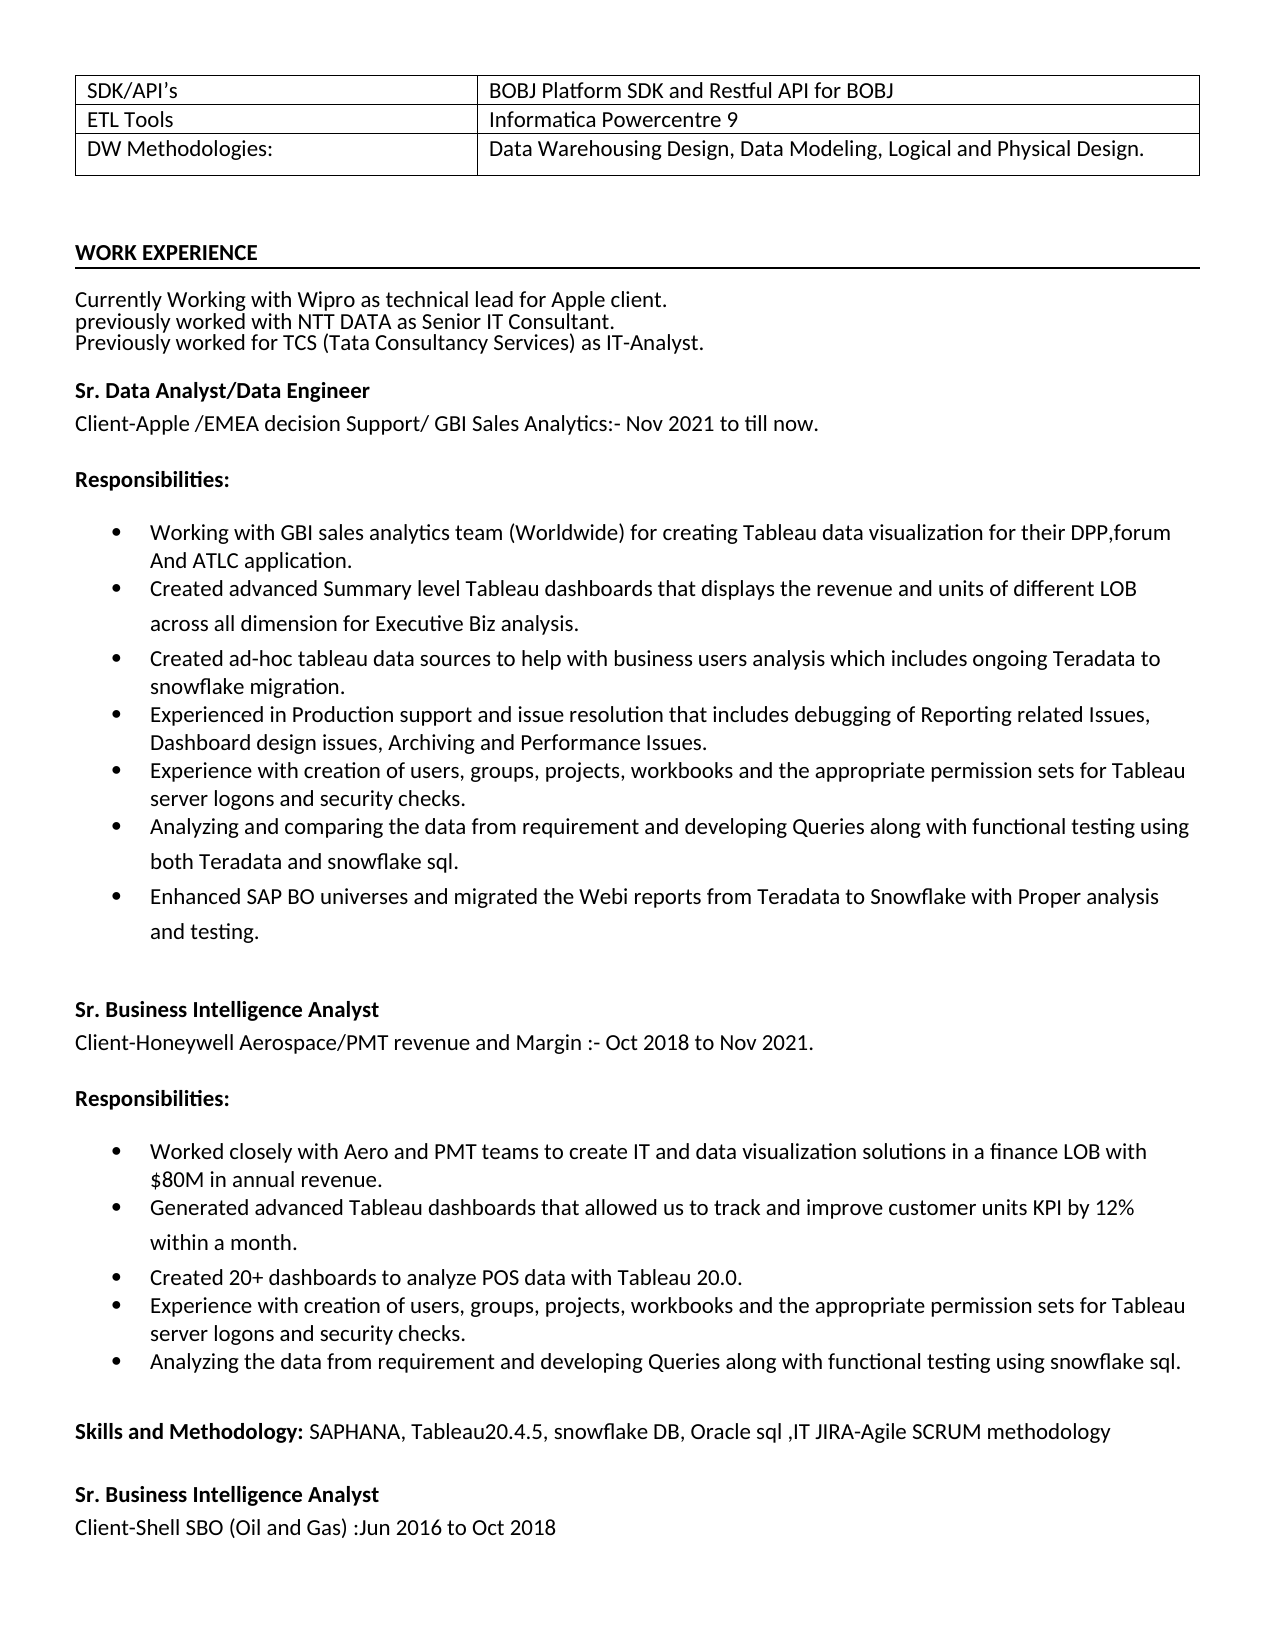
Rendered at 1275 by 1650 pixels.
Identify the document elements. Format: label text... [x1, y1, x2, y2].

list Generated advanced Tableau dashboards that allowed us to track and improve customer units KPI by 12% within a month. [112, 1193, 1198, 1256]
text Skills and Methodology: SAPHANA, Tableau20.4.5, snowflake DB, Oracle sql ,IT JIRA-Agile SCRUM methodology [75, 1417, 1200, 1445]
list Experienced in Production support and issue resolution that includes debugging of Reporting related Issues, Dashboard design issues, Archiving and Performance Issues. [112, 700, 1200, 756]
text Responsibilities: [75, 1084, 1200, 1112]
table_cell SDK/API’s [76, 76, 477, 104]
text Currently Working with Wipro as technical lead for Apple client. previously worked with NTT DATA as Senior IT Consultant. [75, 290, 1200, 333]
list Experience with creation of users, groups, projects, workbooks and the appropriate permission sets for Tableau server logons and security checks. [112, 1291, 1200, 1347]
list Created 20+ dashboards to analyze POS data with Tableau 20.0. [112, 1263, 1200, 1291]
list Created advanced Summary level Tableau dashboards that displays the revenue and units of different LOB [112, 574, 1198, 602]
list Analyzing and comparing the data from requirement and developing Queries along with functional testing using both Teradata and snowflake sql. [112, 812, 1198, 875]
text Previously worked for TCS (Tata Consultancy Services) as IT-Analyst. [75, 333, 1200, 355]
text Sr. Business Intelligence Analyst [75, 1480, 1200, 1508]
text Client-Honeywell Aerospace/PMT revenue and Margin :- Oct 2018 to Nov 2021. [75, 1028, 1200, 1056]
text And ATLC application. [150, 546, 1200, 574]
table_cell Data Warehousing Design, Data Modeling, Logical and Physical Design. [478, 134, 1199, 175]
text Sr. Business Intelligence Analyst [75, 996, 1200, 1023]
list Worked closely with Aero and PMT teams to create IT and data visualization solutions in a finance LOB with $80M in annual revenue. [112, 1137, 1200, 1193]
table_cell ETL Tools [76, 105, 477, 133]
text Sr. Data Analyst/Data Engineer [75, 377, 1200, 404]
list Working with GBI sales analytics team (Worldwide) for creating Tableau data visualization for their DPP,forum [112, 518, 1200, 546]
list Experience with creation of users, groups, projects, workbooks and the appropriate permission sets for Tableau server logons and security checks. [112, 756, 1200, 812]
table_cell BOBJ Platform SDK and Restful API for BOBJ [478, 76, 1199, 104]
text WORK EXPERIENCE [75, 243, 1200, 267]
table_cell DW Methodologies: [76, 134, 477, 175]
text Responsibilities: [75, 465, 1200, 493]
table_cell Informatica Powercentre 9 [478, 105, 1199, 133]
text Client-Shell SBO (Oil and Gas) :Jun 2016 to Oct 2018 [75, 1513, 1200, 1541]
text Client-Apple /EMEA decision Support/ GBI Sales Analytics:- Nov 2021 to till now. [75, 409, 1200, 437]
list Analyzing the data from requirement and developing Queries along with functional testing using snowflake sql. [112, 1347, 1198, 1375]
list Enhanced SAP BO universes and migrated the Webi reports from Teradata to Snowflake with Proper analysis and testing. [112, 882, 1198, 945]
text across all dimension for Executive Biz analysis. [150, 609, 1198, 637]
list Created ad-hoc tableau data sources to help with business users analysis which includes ongoing Teradata to snowflake migration. [112, 644, 1200, 700]
